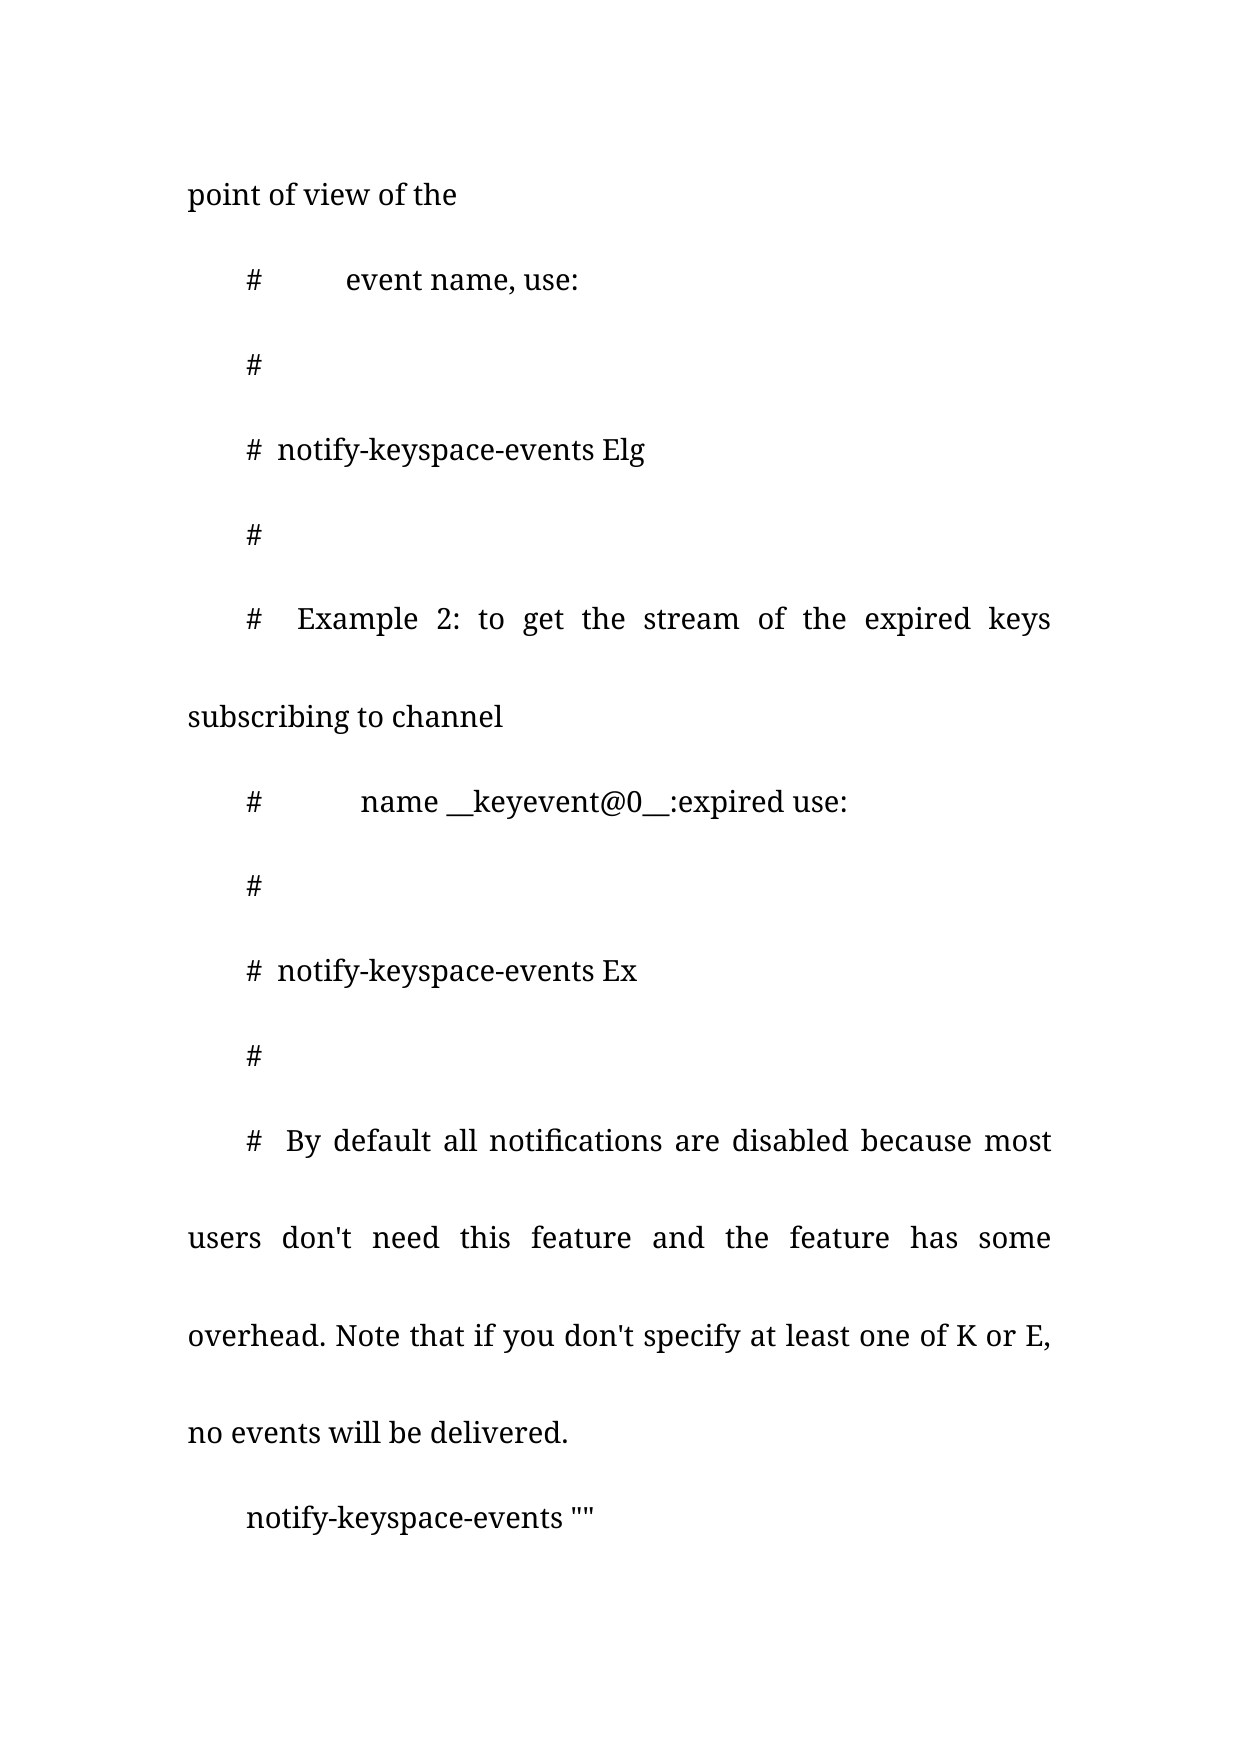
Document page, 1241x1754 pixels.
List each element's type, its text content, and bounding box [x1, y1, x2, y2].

text # Example 2: to get the stream of the expired keys subscribing to channel [187, 586, 1053, 748]
text # notify-keyspace-events Elg [187, 416, 1053, 481]
text # event name, use: [187, 247, 1053, 312]
text # [187, 1023, 1053, 1088]
text # By default all notifications are disabled because most users don't need this feature and the feature has some overhead. Note that if you don't specify at least one of K or E, no events will be delivered. [187, 1107, 1053, 1465]
text # name __keyevent@0__:expired use: [187, 768, 1053, 833]
text # [187, 332, 1053, 397]
text notify-keyspace-events "" [187, 1485, 1053, 1550]
text # notify-keyspace-events Ex [187, 938, 1053, 1003]
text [187, 162, 1053, 227]
text # [187, 501, 1053, 566]
text # [187, 853, 1053, 918]
